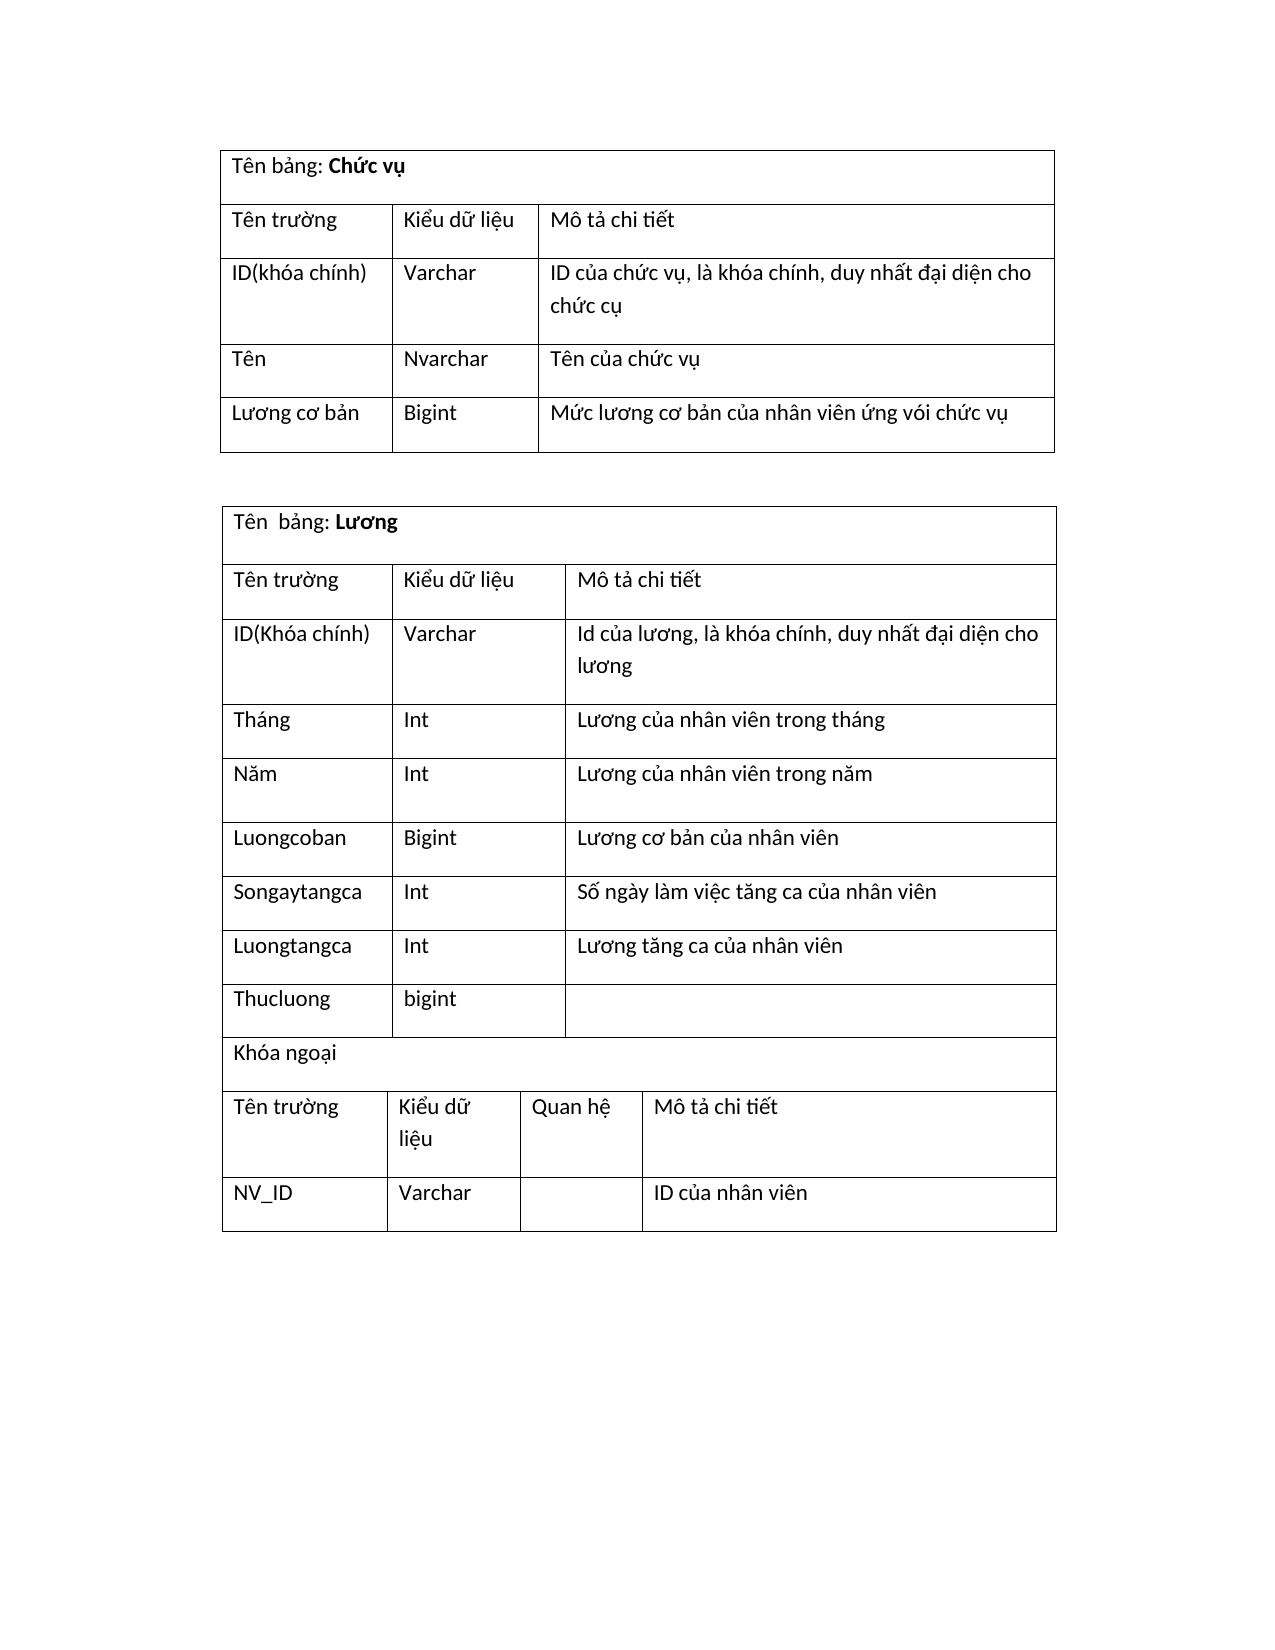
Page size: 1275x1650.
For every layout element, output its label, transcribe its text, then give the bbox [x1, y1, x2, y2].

table_cell ID của nhân viên [643, 1178, 1056, 1231]
table_cell Năm [223, 759, 392, 822]
table_cell Lương của nhân viên trong tháng [566, 705, 1056, 758]
table_cell Id của lương, là khóa chính, duy nhất đại diện cho lương [566, 620, 1056, 704]
table_cell ID(khóa chính) [221, 259, 392, 343]
table_cell NV_ID [223, 1178, 387, 1231]
table_cell Lương của nhân viên trong năm [566, 759, 1056, 822]
table_cell Varchar [393, 259, 538, 343]
table_cell Int [393, 931, 565, 983]
table_cell bigint [393, 985, 565, 1037]
table_cell Lương tăng ca của nhân viên [566, 931, 1056, 983]
table_cell Số ngày làm việc tăng ca của nhân viên [566, 877, 1056, 930]
table_cell Bigint [393, 823, 565, 876]
table_cell Mô tả chi tiết [643, 1092, 1056, 1177]
table_cell [521, 1178, 642, 1231]
table_cell Int [393, 705, 565, 758]
table_cell Mô tả chi tiết [566, 565, 1056, 618]
table_cell Tên của chức vụ [539, 345, 1054, 397]
table_cell Nvarchar [393, 345, 538, 397]
table_cell Bigint [393, 398, 538, 452]
table_cell Int [393, 759, 565, 822]
table_cell ID(Khóa chính) [223, 620, 392, 704]
table_cell Varchar [388, 1178, 520, 1231]
table_cell Kiểu dữ liệu [393, 565, 565, 618]
table_cell Kiểu dữ liệu [393, 205, 538, 257]
table_cell Tháng [223, 705, 392, 758]
table_cell Mô tả chi tiết [539, 205, 1054, 257]
table_cell Int [393, 877, 565, 930]
table_cell Varchar [393, 620, 565, 704]
table_cell Luongtangca [223, 931, 392, 983]
table_cell Tên bảng: Chức vụ [221, 151, 1054, 204]
table_cell Luongcoban [223, 823, 392, 876]
table_header Tên bảng: Lương [223, 507, 1056, 564]
table_cell Thucluong [223, 985, 392, 1037]
table_cell ID của chức vụ, là khóa chính, duy nhất đại diện cho chức cụ [539, 259, 1054, 343]
table_cell Lương cơ bản của nhân viên [566, 823, 1056, 876]
table_cell Lương cơ bản [221, 398, 392, 452]
table_cell Songaytangca [223, 877, 392, 930]
table_cell Quan hệ [521, 1092, 642, 1177]
table_cell Tên trường [221, 205, 392, 257]
table_cell Tên trường [223, 1092, 387, 1177]
table_cell Kiểu dữ liệu [388, 1092, 520, 1177]
table_cell [566, 985, 1056, 1037]
table_cell Khóa ngoại [223, 1038, 1056, 1091]
table_cell Tên [221, 345, 392, 397]
table_cell Mức lương cơ bản của nhân viên ứng vói chức vụ [539, 398, 1054, 452]
table_cell Tên trường [223, 565, 392, 618]
